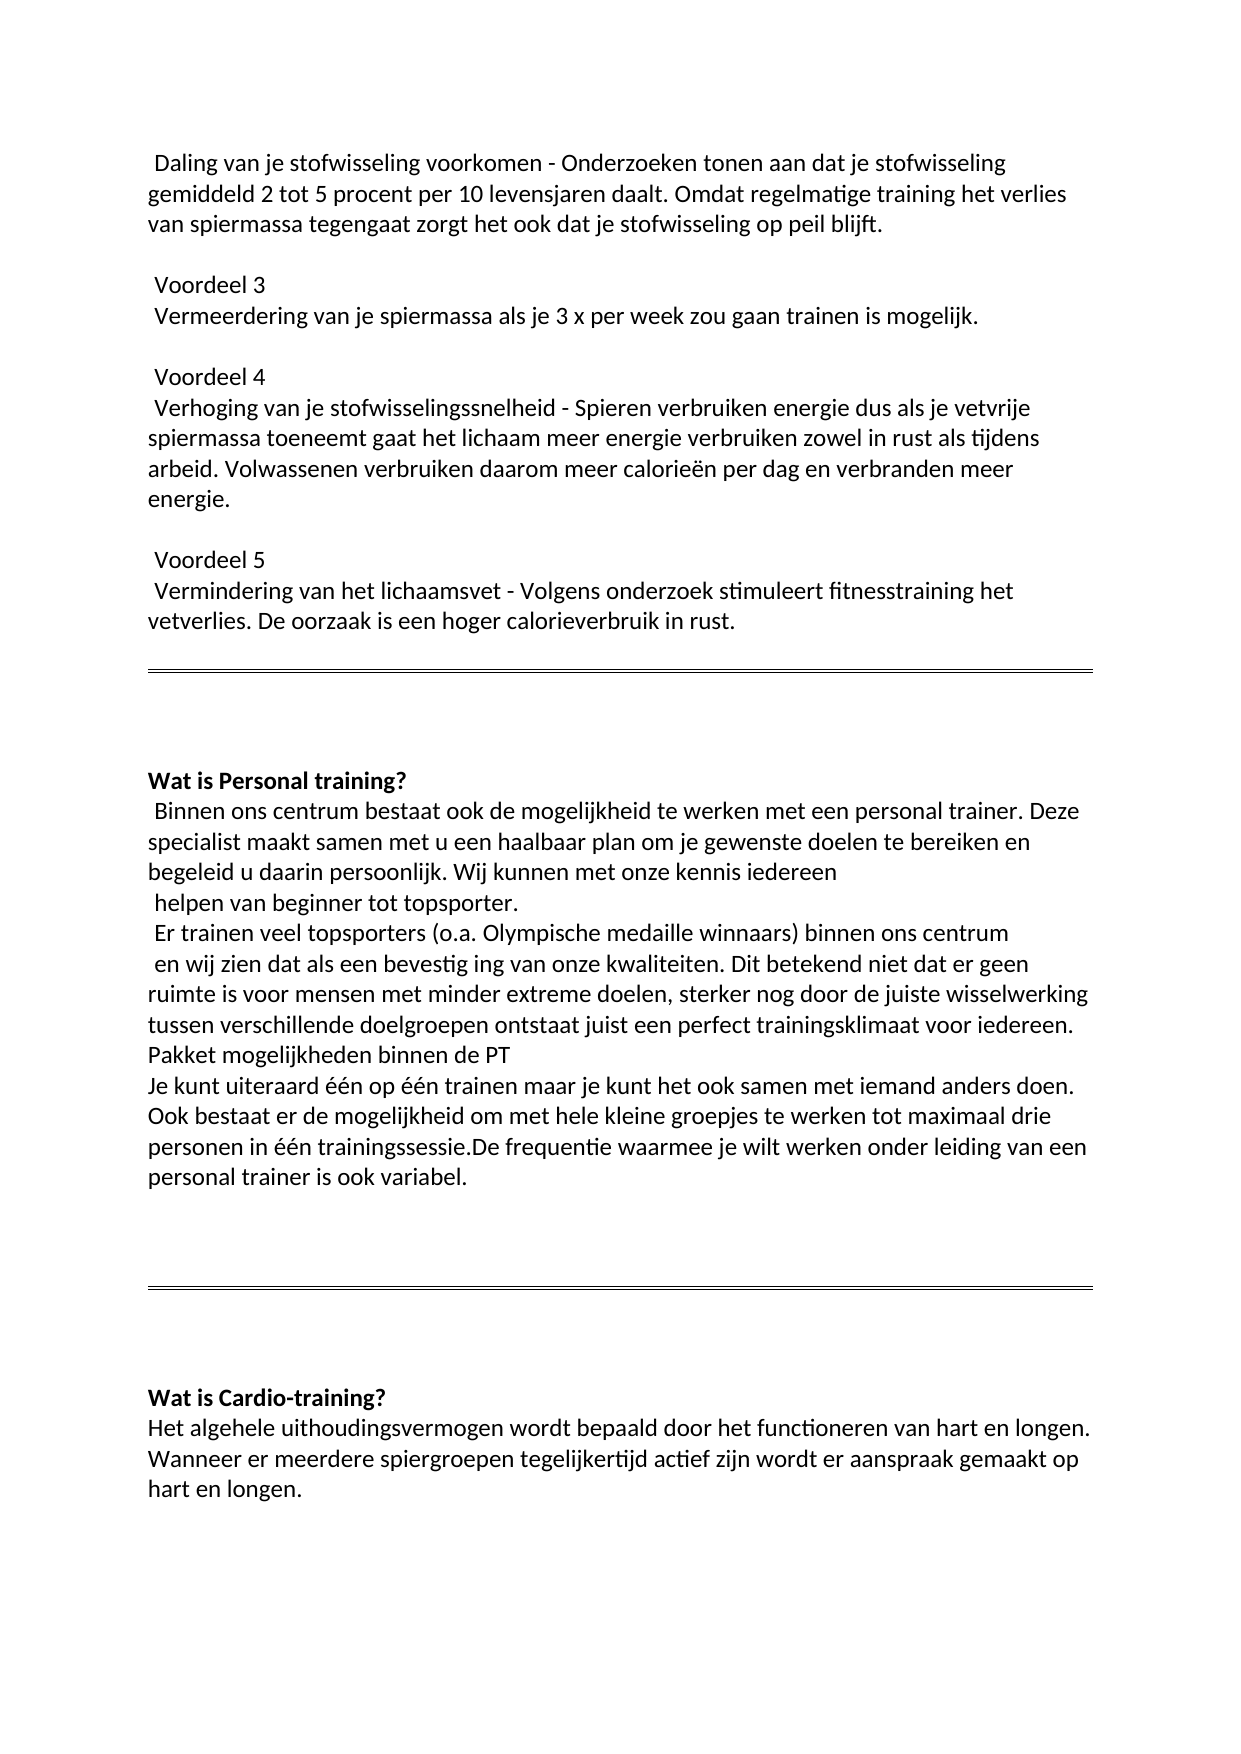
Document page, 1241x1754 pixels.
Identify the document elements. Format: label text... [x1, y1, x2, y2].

text Binnen ons centrum bestaat ook de mogelijkheid te werken met een personal trainer. Deze specialist maakt samen met u een haalbaar plan om je gewenste doelen te bereiken en begeleid u daarin persoonlijk. Wij kunnen met onze kennis iedereen [148, 795, 1093, 887]
text Je kunt uiteraard één op één trainen maar je kunt het ook samen met iemand anders doen. Ook bestaat er de mogelijkheid om met hele kleine groepjes te werken tot maximaal drie personen in één trainingssessie.De frequentie waarmee je wilt werken onder leiding van een personal trainer is ook variabel. [148, 1070, 1093, 1192]
text Wat is Cardio-training? [148, 1382, 1093, 1412]
text Vermeerdering van je spiermassa als je 3 x per week zou gaan trainen is mogelijk. [148, 300, 1093, 331]
text Vermindering van het lichaamsvet - Volgens onderzoek stimuleert fitnesstraining het vetverlies. De oorzaak is een hoger calorieverbruik in rust. [148, 575, 1093, 636]
text Daling van je stofwisseling voorkomen - Onderzoeken tonen aan dat je stofwisseling gemiddeld 2 tot 5 procent per 10 levensjaren daalt. Omdat regelmatige training het verlies van spiermassa tegengaat zorgt het ook dat je stofwisseling op peil blijft. [148, 148, 1093, 239]
text Voordeel 4 [148, 361, 1093, 392]
text Verhoging van je stofwisselingssnelheid - Spieren verbruiken energie dus als je vetvrije spiermassa toeneemt gaat het lichaam meer energie verbruiken zowel in rust als tijdens arbeid. Volwassenen verbruiken daarom meer calorieën per dag en verbranden meer energie. [148, 392, 1093, 514]
text Er trainen veel topsporters (o.a. Olympische medaille winnaars) binnen ons centrum [148, 917, 1093, 948]
text en wij zien dat als een bevestig ing van onze kwaliteiten. Dit betekend niet dat er geen ruimte is voor mensen met minder extreme doelen, sterker nog door de juiste wisselwerking tussen verschillende doelgroepen ontstaat juist een perfect trainingsklimaat voor iedereen. [148, 948, 1093, 1039]
text Wat is Personal training? [148, 765, 1093, 795]
text Voordeel 3 [148, 270, 1093, 300]
text Het algehele uithoudingsvermogen wordt bepaald door het functioneren van hart en longen. Wanneer er meerdere spiergroepen tegelijkertijd actief zijn wordt er aanspraak gemaakt op hart en longen. [148, 1412, 1093, 1504]
text helpen van beginner tot topsporter. [148, 887, 1093, 917]
text Voordeel 5 [148, 544, 1093, 575]
text Pakket mogelijkheden binnen de PT [148, 1039, 1093, 1070]
